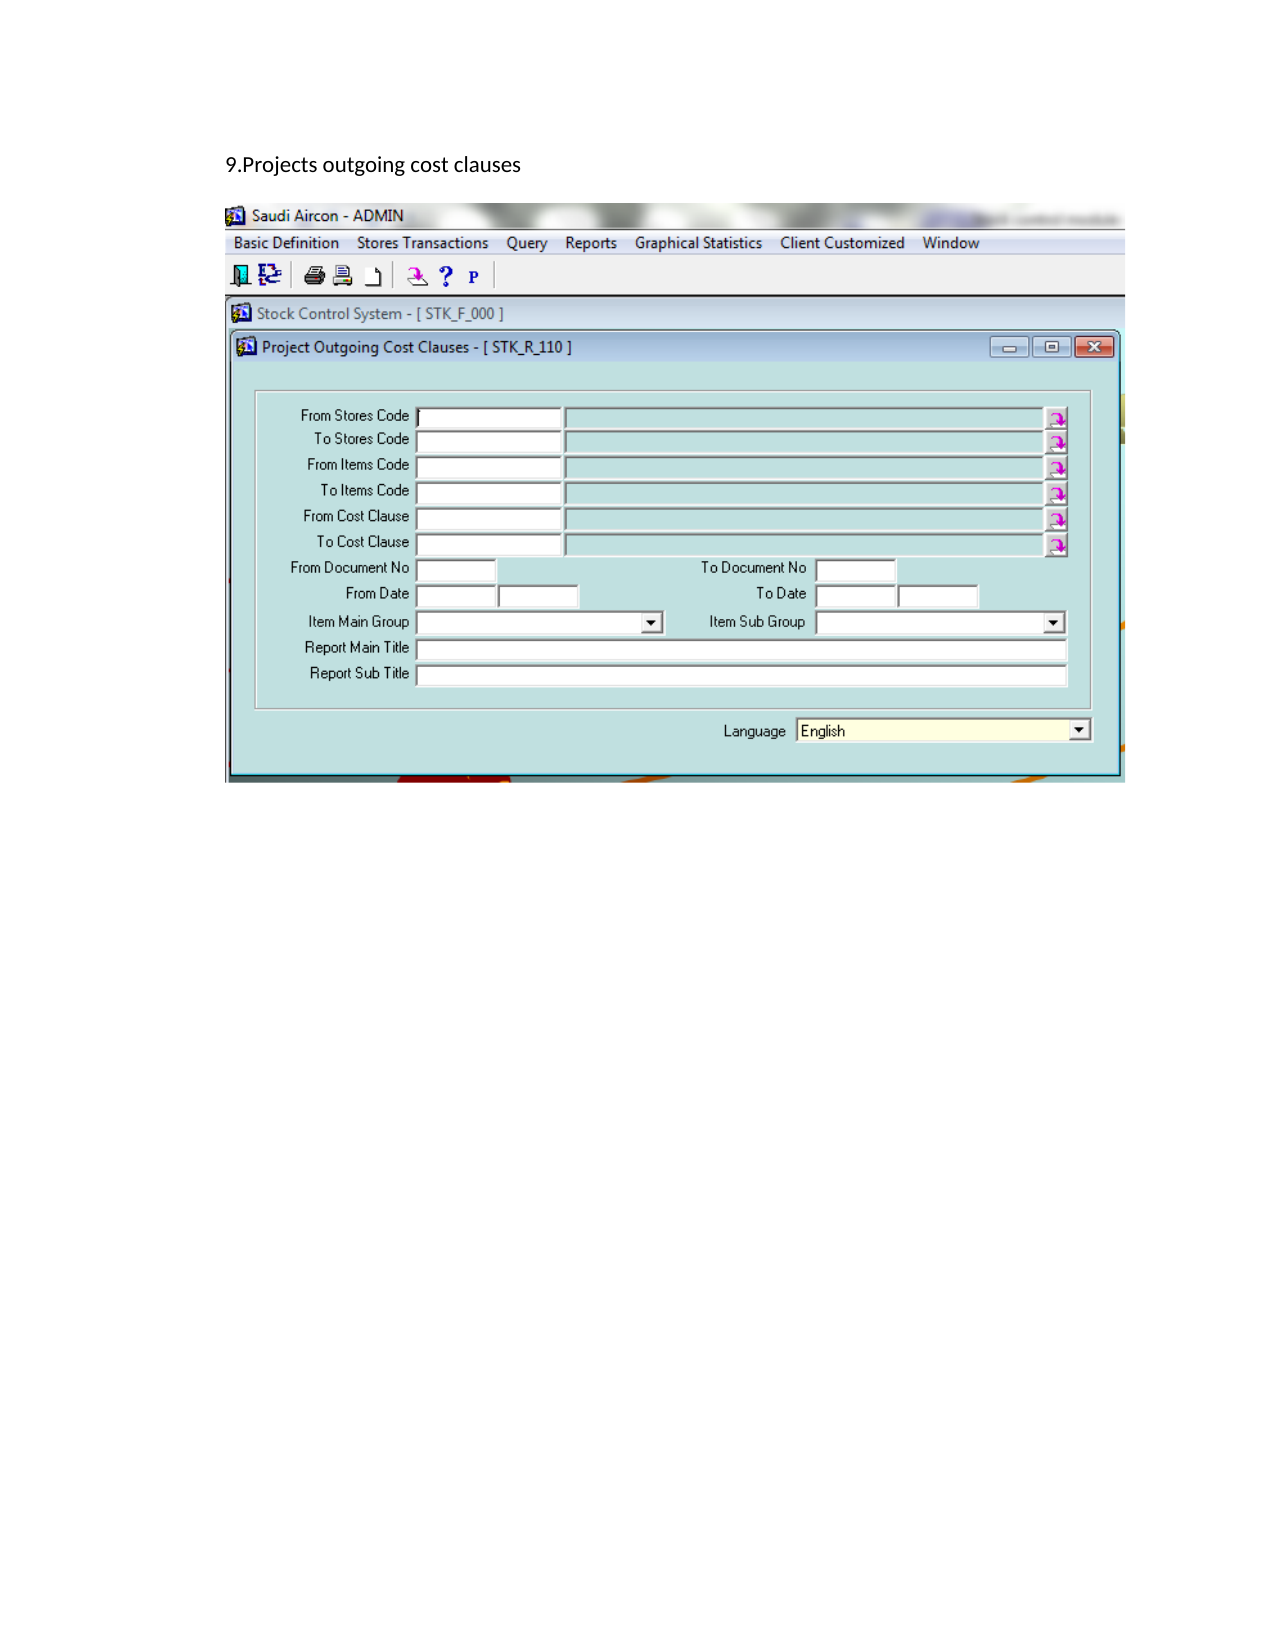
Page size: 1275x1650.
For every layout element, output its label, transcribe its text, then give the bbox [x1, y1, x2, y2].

text 9.Projects outgoing cost clauses [225, 150, 1162, 178]
picture [225, 203, 1125, 788]
